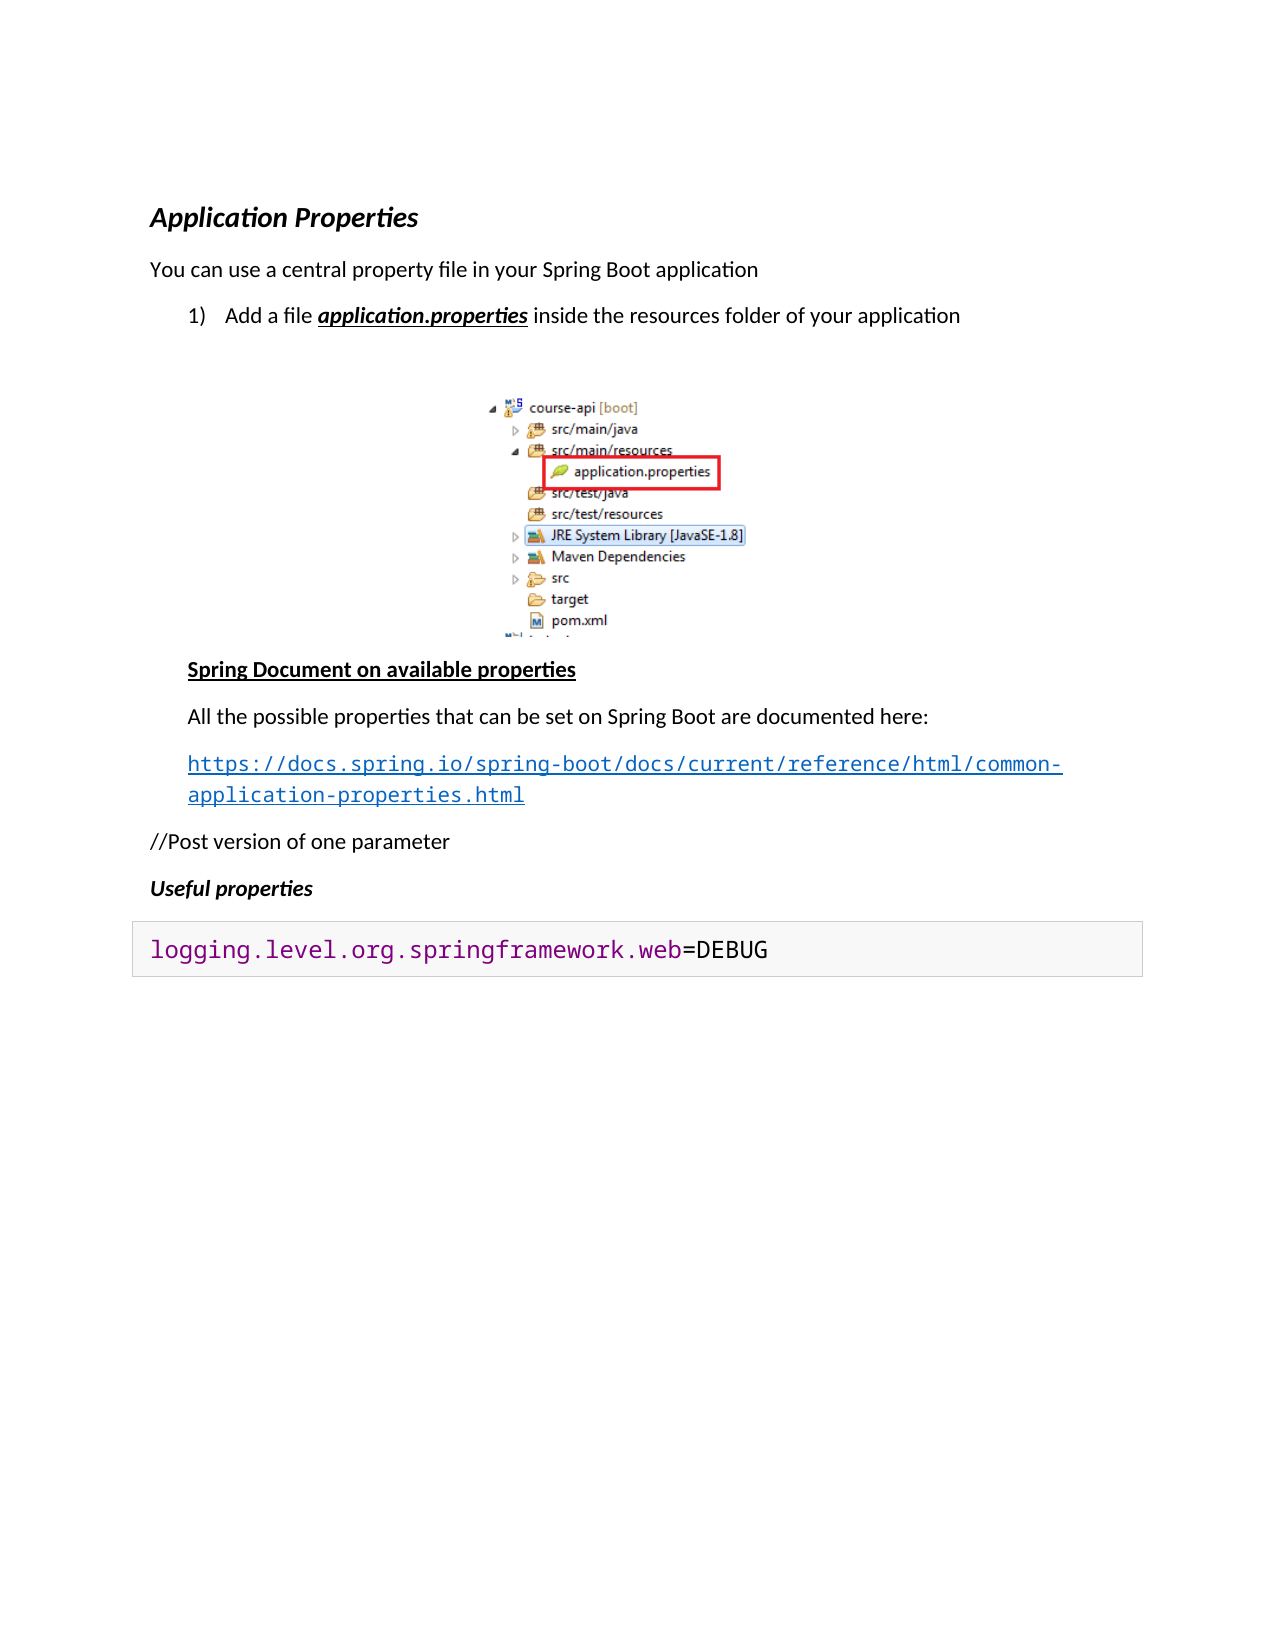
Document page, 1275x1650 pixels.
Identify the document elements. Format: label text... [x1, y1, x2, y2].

text Application Properties [150, 199, 1125, 235]
text //Post version of one parameter [150, 827, 1125, 855]
text Spring Document on available properties [187, 655, 1125, 683]
text https://docs.spring.io/spring-boot/docs/current/reference/html/common-application-properties.html [187, 749, 1125, 808]
text logging.level.org.springframework.web=DEBUG [133, 922, 1142, 976]
list Add a file application.properties inside the resources folder of your application [187, 302, 1125, 329]
text Useful properties [150, 874, 1125, 902]
picture [476, 395, 799, 637]
text All the possible properties that can be set on Spring Boot are documented here: [187, 702, 1125, 730]
text You can use a central property file in your Spring Boot application [150, 255, 1125, 283]
